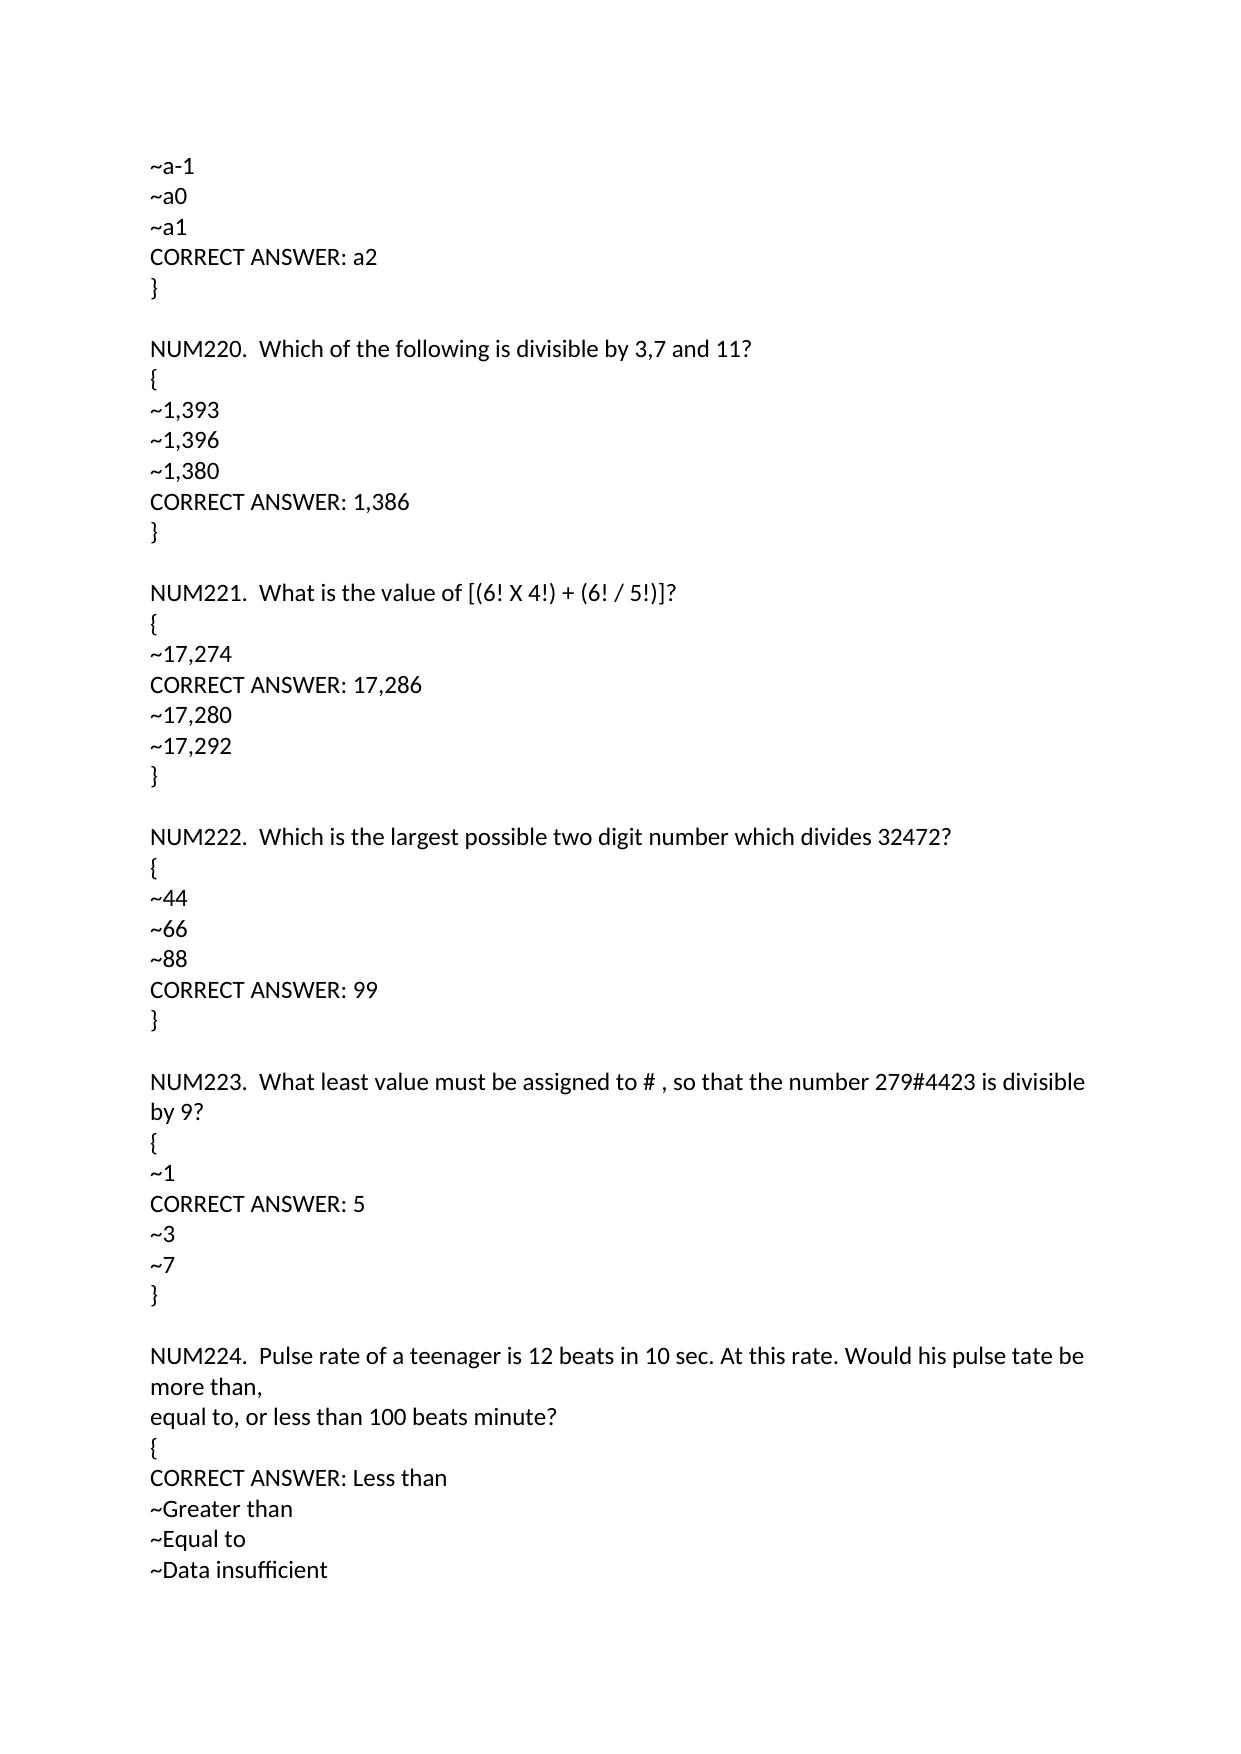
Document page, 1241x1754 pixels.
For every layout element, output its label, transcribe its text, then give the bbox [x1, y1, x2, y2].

text equal to, or less than 100 beats minute? [150, 1401, 1090, 1432]
text CORRECT ANSWER: 99 [150, 974, 1090, 1004]
text { [150, 608, 1090, 638]
text ~Data insufficient [150, 1554, 1090, 1584]
text } [150, 760, 1090, 791]
text ~a0 [150, 181, 1090, 211]
text ~17,274 [150, 638, 1090, 669]
text } [150, 1279, 1090, 1310]
text CORRECT ANSWER: 5 [150, 1188, 1090, 1218]
text CORRECT ANSWER: 1,386 [150, 486, 1090, 516]
text { [150, 852, 1090, 882]
text ~7 [150, 1249, 1090, 1279]
text ~17,280 [150, 699, 1090, 730]
text NUM222. Which is the largest possible two digit number which divides 32472? [150, 821, 1090, 852]
text ~1,380 [150, 455, 1090, 486]
text ~1 [150, 1157, 1090, 1188]
text NUM221. What is the value of [(6! X 4!) + (6! / 5!)]? [150, 577, 1090, 608]
text ~3 [150, 1218, 1090, 1249]
text } [150, 272, 1090, 303]
text NUM223. What least value must be assigned to # , so that the number 279#4423 is divisible by 9? [150, 1066, 1090, 1127]
text { [150, 1432, 1090, 1462]
text } [150, 516, 1090, 547]
text { [150, 1127, 1090, 1157]
text CORRECT ANSWER: 17,286 [150, 669, 1090, 699]
text CORRECT ANSWER: Less than [150, 1462, 1090, 1493]
text ~88 [150, 943, 1090, 974]
text NUM224. Pulse rate of a teenager is 12 beats in 10 sec. At this rate. Would his pulse tate be more than, [150, 1340, 1090, 1401]
text ~1,393 [150, 394, 1090, 425]
text CORRECT ANSWER: a2 [150, 242, 1090, 272]
text ~66 [150, 913, 1090, 943]
text } [150, 1004, 1090, 1035]
text ~1,396 [150, 425, 1090, 455]
text ~Equal to [150, 1523, 1090, 1554]
text ~44 [150, 882, 1090, 913]
text ~Greater than [150, 1493, 1090, 1523]
text NUM220. Which of the following is divisible by 3,7 and 11? [150, 333, 1090, 364]
text ~a-1 [150, 150, 1090, 181]
text { [150, 364, 1090, 394]
text ~17,292 [150, 730, 1090, 760]
text ~a1 [150, 211, 1090, 242]
